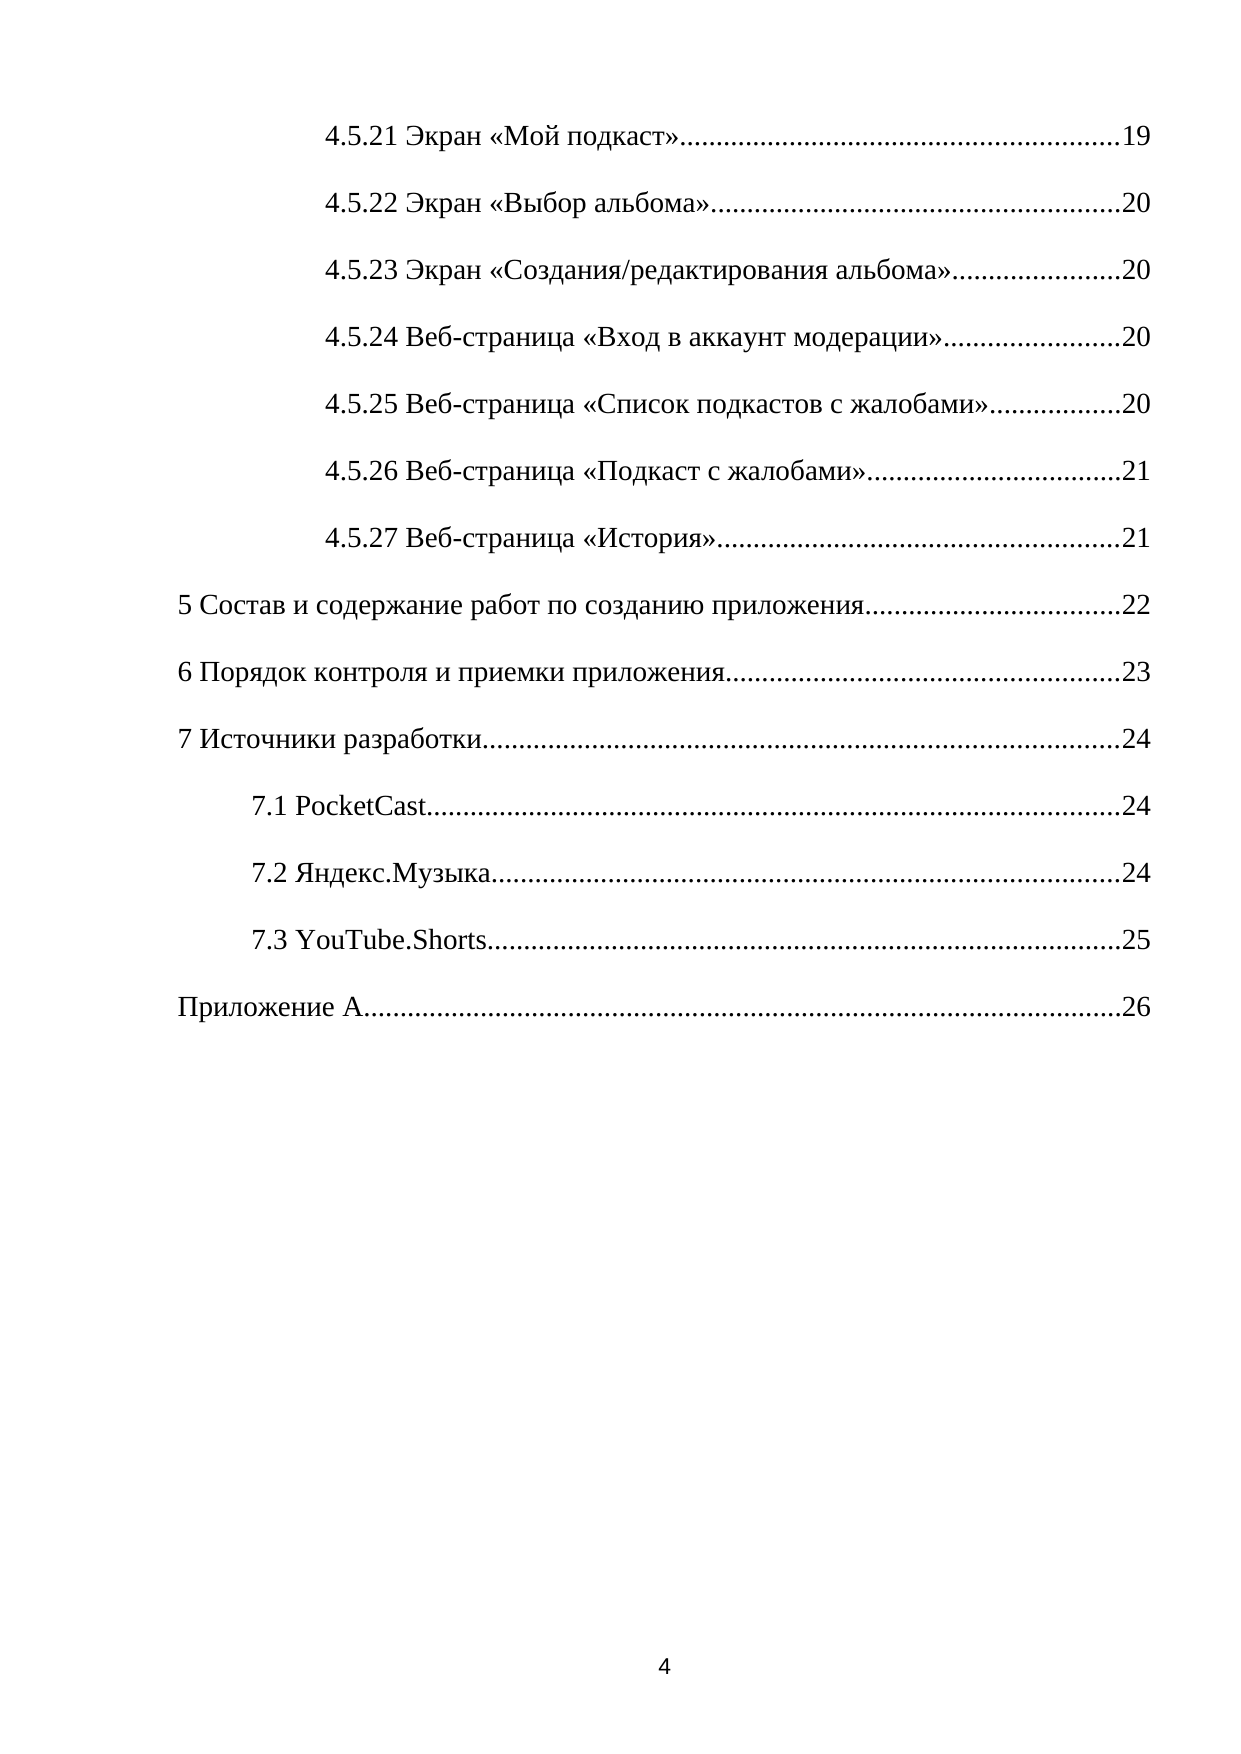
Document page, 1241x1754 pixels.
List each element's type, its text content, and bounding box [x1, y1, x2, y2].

text 7.3 YouTube.Shorts 25 [177, 922, 1152, 955]
text 4.5.26 Веб-страница «Подкаст с жалобами» 21 [177, 453, 1152, 487]
text 4.5.27 Веб-страница «История» 21 [177, 520, 1152, 553]
text 5 Состав и содержание работ по созданию приложения 22 [177, 587, 1152, 621]
text 7 Источники разработки 24 [177, 721, 1152, 754]
text 6 Порядок контроля и приемки приложения 23 [177, 654, 1152, 687]
text 4.5.25 Веб-страница «Список подкастов с жалобами» 20 [177, 386, 1152, 419]
text 4.5.22 Экран «Выбор альбома» 20 [177, 185, 1152, 219]
text 7.2 Яндекс.Музыка 24 [177, 855, 1152, 888]
text 7.1 PocketCast 24 [177, 788, 1152, 821]
text Приложение А 26 [177, 989, 1152, 1022]
text 4.5.23 Экран «Создания/редактирования альбома» 20 [177, 252, 1152, 286]
text 4.5.24 Веб-страница «Вход в аккаунт модерации» 20 [177, 319, 1152, 353]
text 4.5.21 Экран «Мой подкаст» 19 [177, 118, 1152, 152]
